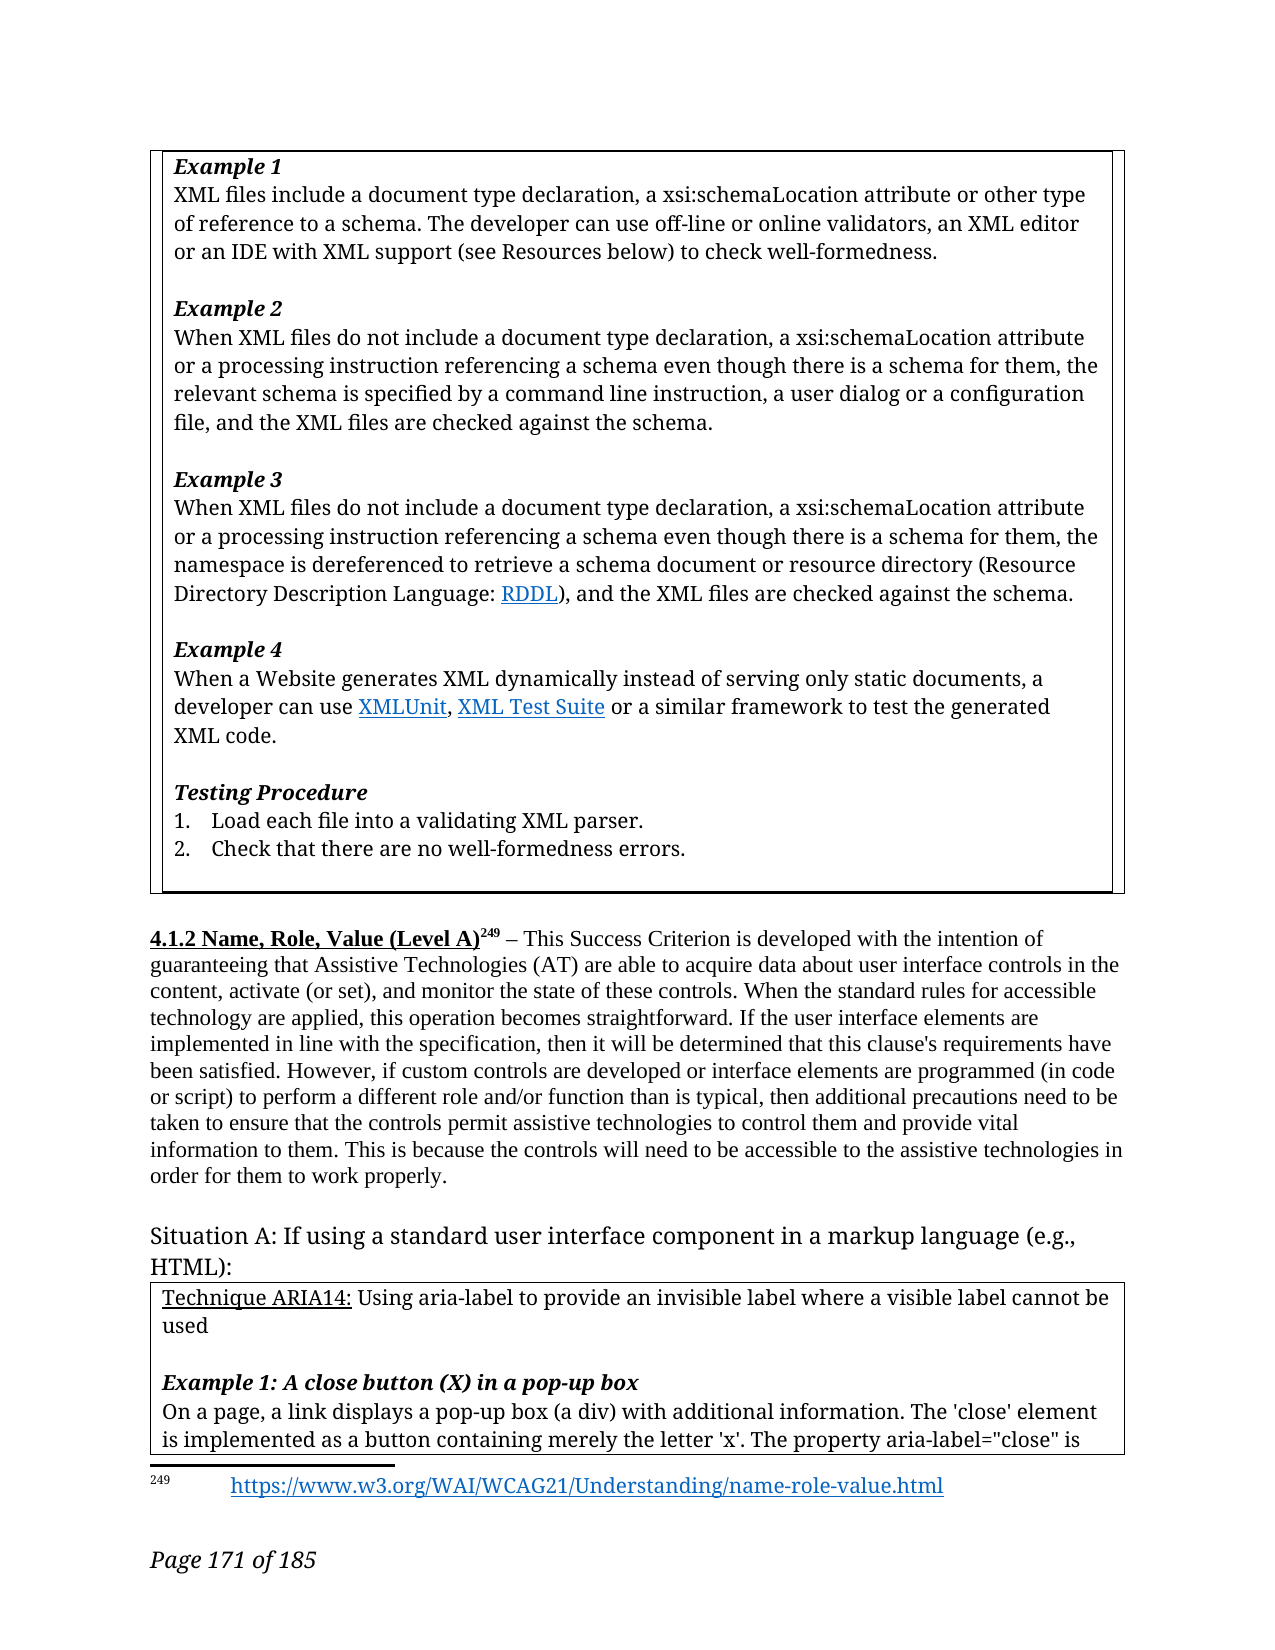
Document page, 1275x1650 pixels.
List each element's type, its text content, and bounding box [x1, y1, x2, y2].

table_cell Ensuring that Web pages can be parsed by using one of the following techniques: [163, 152, 1112, 891]
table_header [151, 1283, 1124, 1454]
text 4.1.2 Name, Role, Value (Level A) – This Success Criterion is developed with the intention of guaranteeing that Assistive Technologies (AT) are able to acquire data about user interface controls in the content, activate (or set), and monitor the state of these controls. When the standard rules for accessible technology are applied, this operation becomes straightforward. If the user interface elements are implemented in line with the specification, then it will be determined that this clause's requirements have been satisfied. However, if custom controls are developed or interface elements are programmed (in code or script) to perform a different role and/or function than is typical, then additional precautions need to be taken to ensure that the controls permit assistive technologies to control them and provide vital information to them. This is because the controls will need to be accessible to the assistive technologies in order for them to work properly. [150, 925, 1125, 1188]
text Situation A: If using a standard user interface component in a markup language (e.g., HTML): [150, 1220, 1125, 1282]
